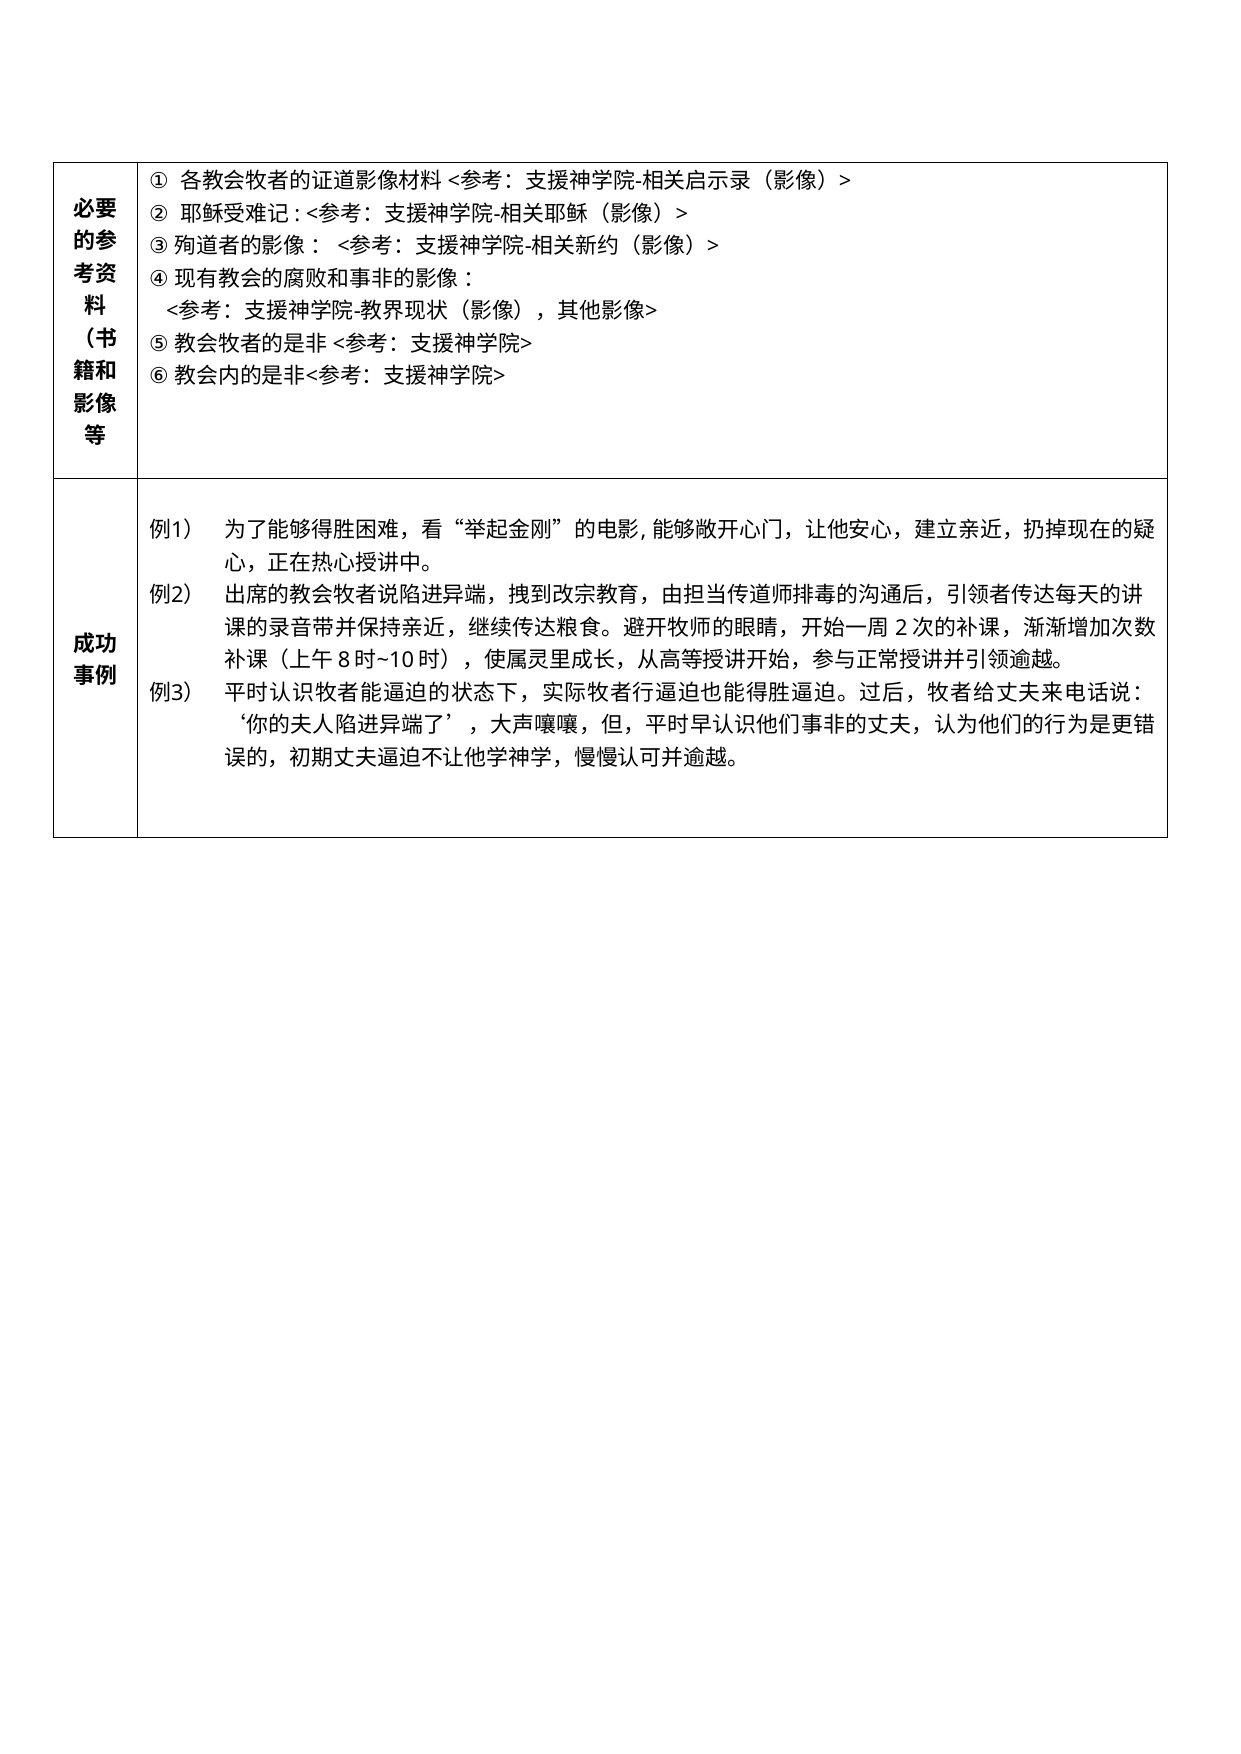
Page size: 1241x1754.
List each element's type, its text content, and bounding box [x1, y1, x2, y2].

table_cell ① 各教会牧者的证道影像材料 <参考：支援神学院-相关启示录（影像）> ② 耶稣受难记 : <参考：支援神学院-相关耶稣（影像）> ③ 殉道者的影像 ： <参考：支援神学院-相关新约（影像）> ④ 现有教会的腐败和事非的影像 ： <参考：支援神学院-教界现状（影像），其他影像> ⑤ 教会牧者的是非 <参考：支援神学院> ⑥ 教会内的是非<参考：支援神学院> [138, 163, 1167, 478]
table_cell 成功事例 [54, 479, 137, 837]
table_cell 必要的参考资料（书籍和影像等 [54, 163, 137, 478]
table_cell 为了能够得胜困难，看“举起金刚”的电影, 能够敞开心门，让他安心，建立亲近，扔掉现在的疑心，正在热心授讲中。 出席的教会牧者说陷进异端，拽到改宗教育，由担当传道师排毒的沟通后，引领者传达每天的讲 课的录音带并保持亲近，继续传达粮食。避开牧师的眼睛，开始一周2次的补课，渐渐增加次数补课（上午8时~10时），使属灵里成长，从高等授讲开始，参与正常授讲并引领逾越。 平时认识牧者能逼迫的状态下，实际牧者行逼迫也能得胜逼迫。过后，牧者给丈夫来电话说：‘你的夫人陷进异端了’，大声嚷嚷，但，平时早认识他们事非的丈夫，认为他们的行为是更错误的，初期丈夫逼迫不让他学神学，慢慢认可并逾越。 [138, 479, 1167, 837]
